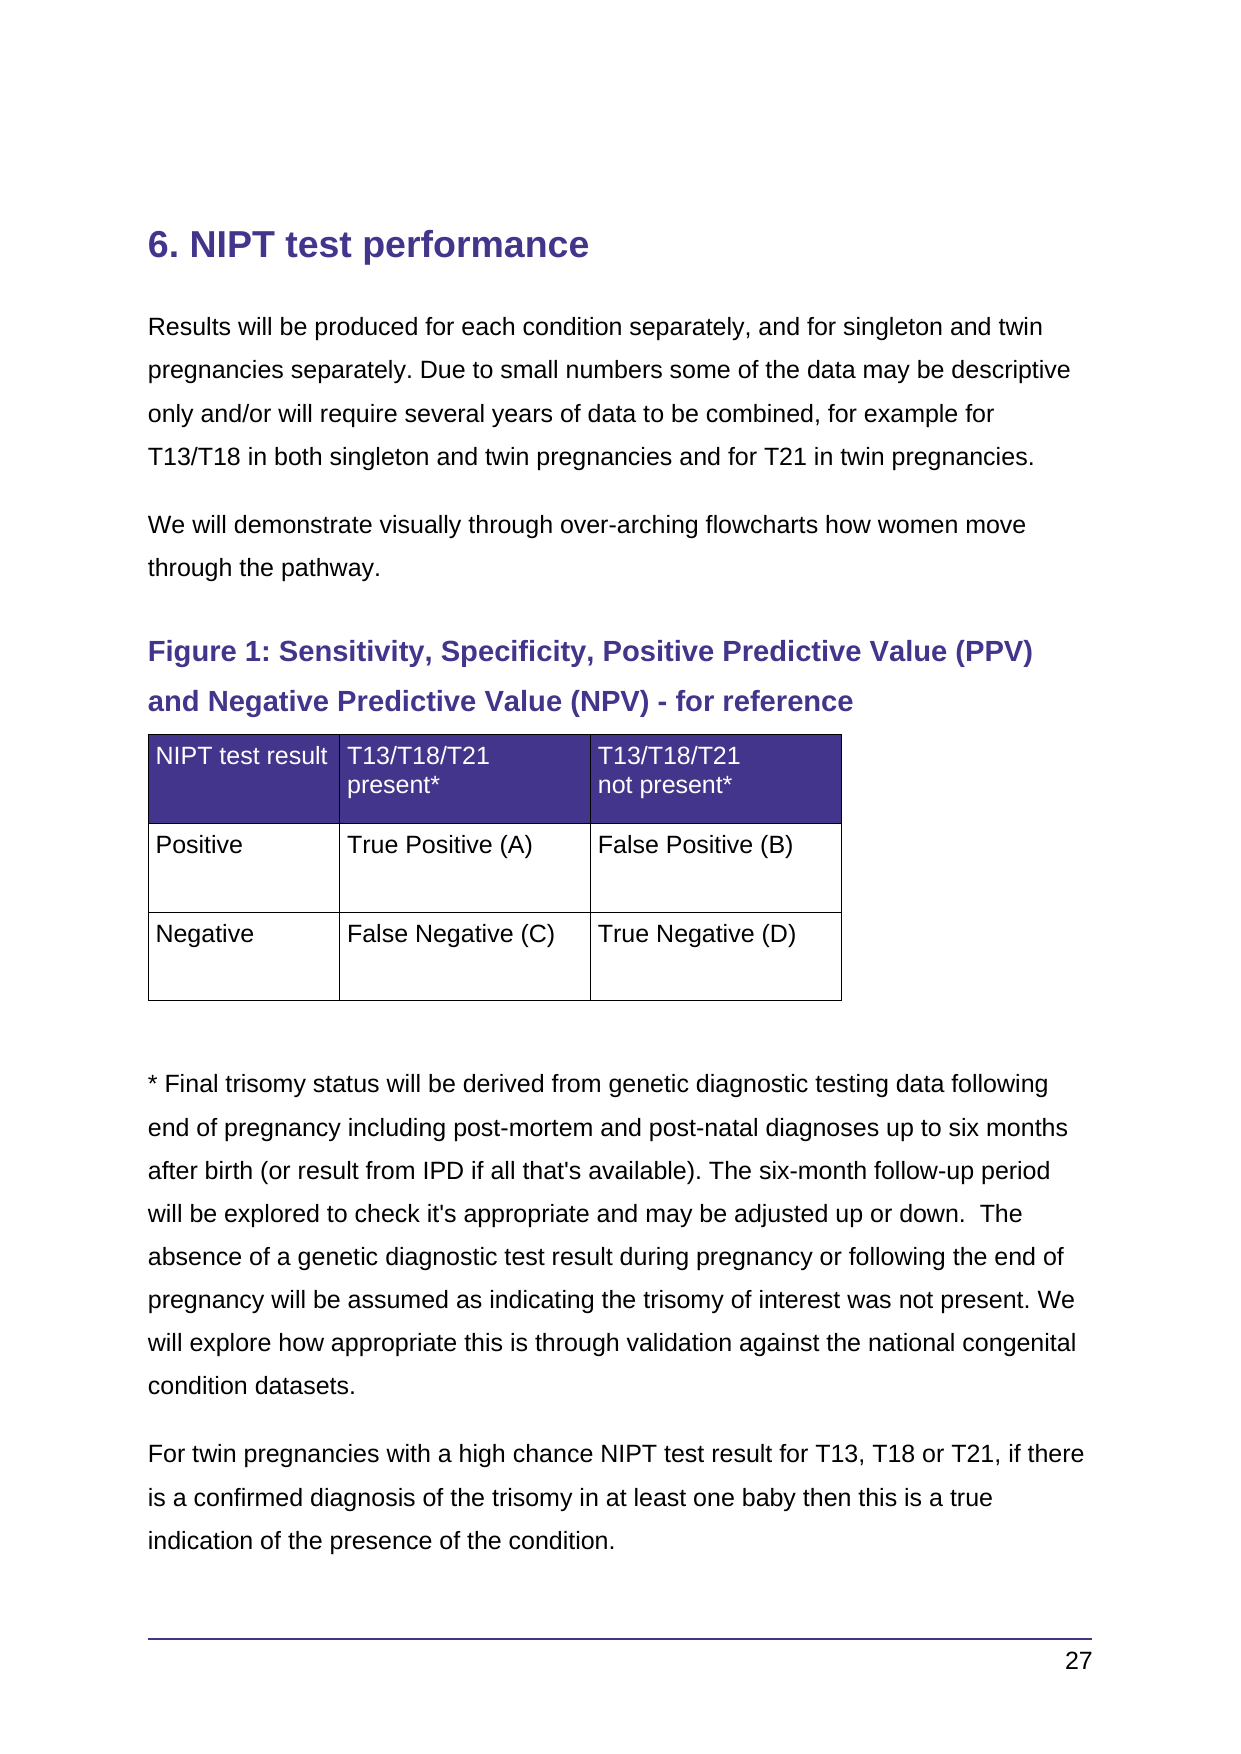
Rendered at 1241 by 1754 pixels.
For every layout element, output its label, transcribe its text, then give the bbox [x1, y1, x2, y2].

text For twin pregnancies with a high chance NIPT test result for T13, T18 or T21, if there is a confirmed diagnosis of the trisomy in at least one baby then this is a true indication of the presence of the condition. [148, 1439, 1092, 1554]
table_header T13/T18/T21 not present* [591, 735, 841, 823]
table_cell False Negative (C) [340, 913, 590, 1000]
text Results will be produced for each condition separately, and for singleton and twin pregnancies separately. Due to small numbers some of the data may be descriptive only and/or will require several years of data to be combined, for example for T13/T18 in both singleton and twin pregnancies and for T21 in twin pregnancies. [148, 312, 1092, 471]
table_header NIPT test result [149, 735, 339, 823]
table_header T13/T18/T21 present* [340, 735, 590, 823]
text Figure 1: Sensitivity, Specificity, Positive Predictive Value (PPV) and Negative Predictive Value (NPV) - for reference [148, 634, 1092, 717]
table_cell False Positive (B) [591, 824, 841, 912]
text * Final trisomy status will be derived from genetic diagnostic testing data following end of pregnancy including post-mortem and post-natal diagnoses up to six months after birth (or result from IPD if all that's available). The six-month follow-up period will be explored to check it's appropriate and may be adjusted up or down. The absence of a genetic diagnostic test result during pregnancy or following the end of pregnancy will be assumed as indicating the trisomy of interest was not present. We will explore how appropriate this is through validation against the national congenital condition datasets. [148, 1069, 1092, 1400]
table_cell Positive [149, 824, 339, 912]
subtitle NIPT test performance [148, 223, 1092, 266]
table_cell True Negative (D) [591, 913, 841, 1000]
text We will demonstrate visually through over-arching flowcharts how women move through the pathway. [148, 510, 1092, 582]
table_cell True Positive (A) [340, 824, 590, 912]
table_cell Negative [149, 913, 339, 1000]
